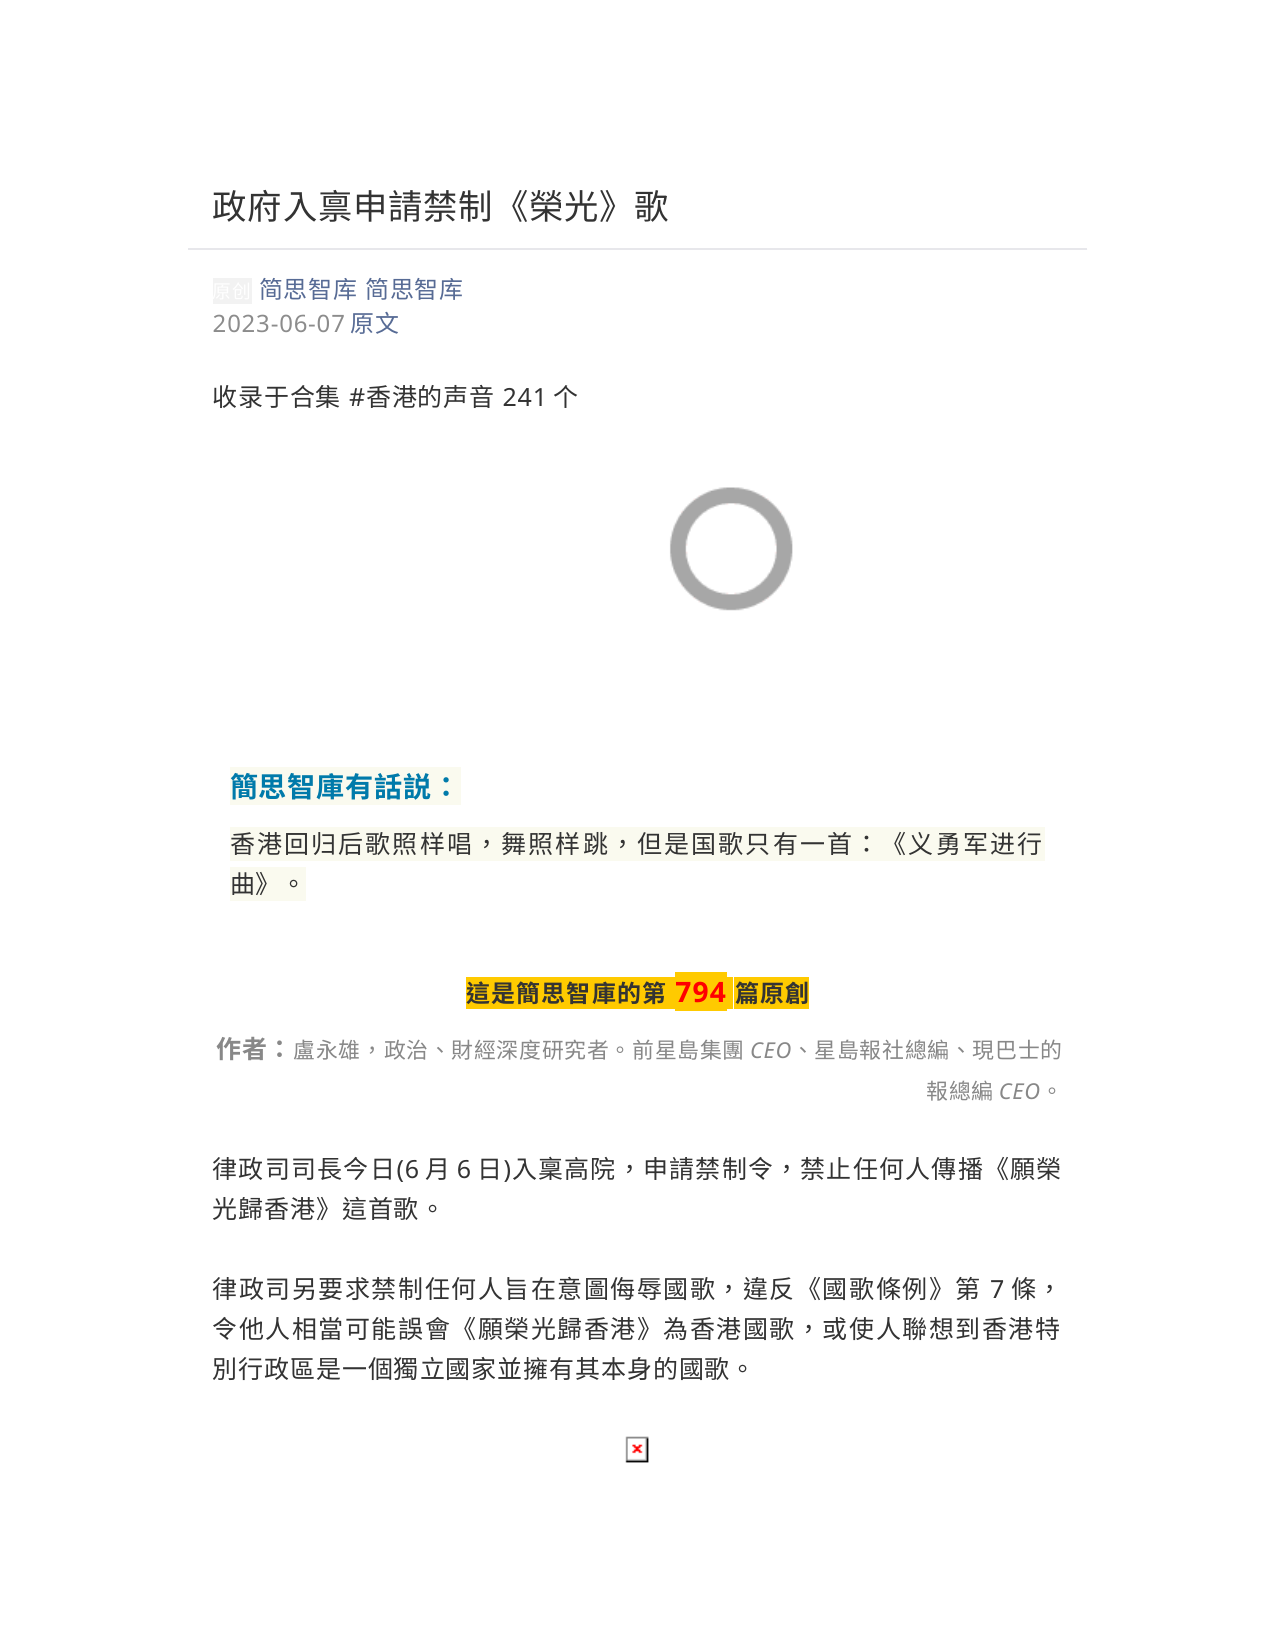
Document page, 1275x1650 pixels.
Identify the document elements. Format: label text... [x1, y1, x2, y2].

picture [231, 469, 1232, 753]
picture [612, 1426, 663, 1477]
text 律政司另要求禁制任何人旨在意圖侮辱國歌，違反《國歌條例》第7條，令他人相當可能誤會《願榮光歸香港》為香港國歌，或使人聯想到香港特別行政區是一個獨立國家並擁有其本身的國歌。 [212, 1266, 1062, 1386]
text 這是簡思智庫的第 794 篇原創 [230, 972, 675, 1011]
title 政府入禀申請禁制《榮光》歌 [187, 150, 1087, 250]
text 2023-06-07原文 发表于 [212, 306, 1062, 340]
text 作者：盧永雄，政治、財經深度研究者。前星島集團CEO、星島報社總編、現巴士的報總編CEO。 [212, 1026, 1062, 1106]
text 簡思智庫有話説： [230, 765, 1045, 805]
text 收录于合集 #香港的声音 241个 [212, 374, 1062, 414]
text 香港回归后歌照样唱，舞照样跳，但是国歌只有一首：《义勇军进行曲》。 [230, 861, 1045, 901]
text 這是簡思智庫的第 794 篇原創 [727, 972, 1045, 1011]
text 律政司司長今日(6月6日)入稟高院，申請禁制令，禁止任何人傳播《願榮光歸香港》這首歌。 [212, 1146, 1062, 1226]
list 原创 简思智库 简思智库 [212, 272, 1062, 306]
